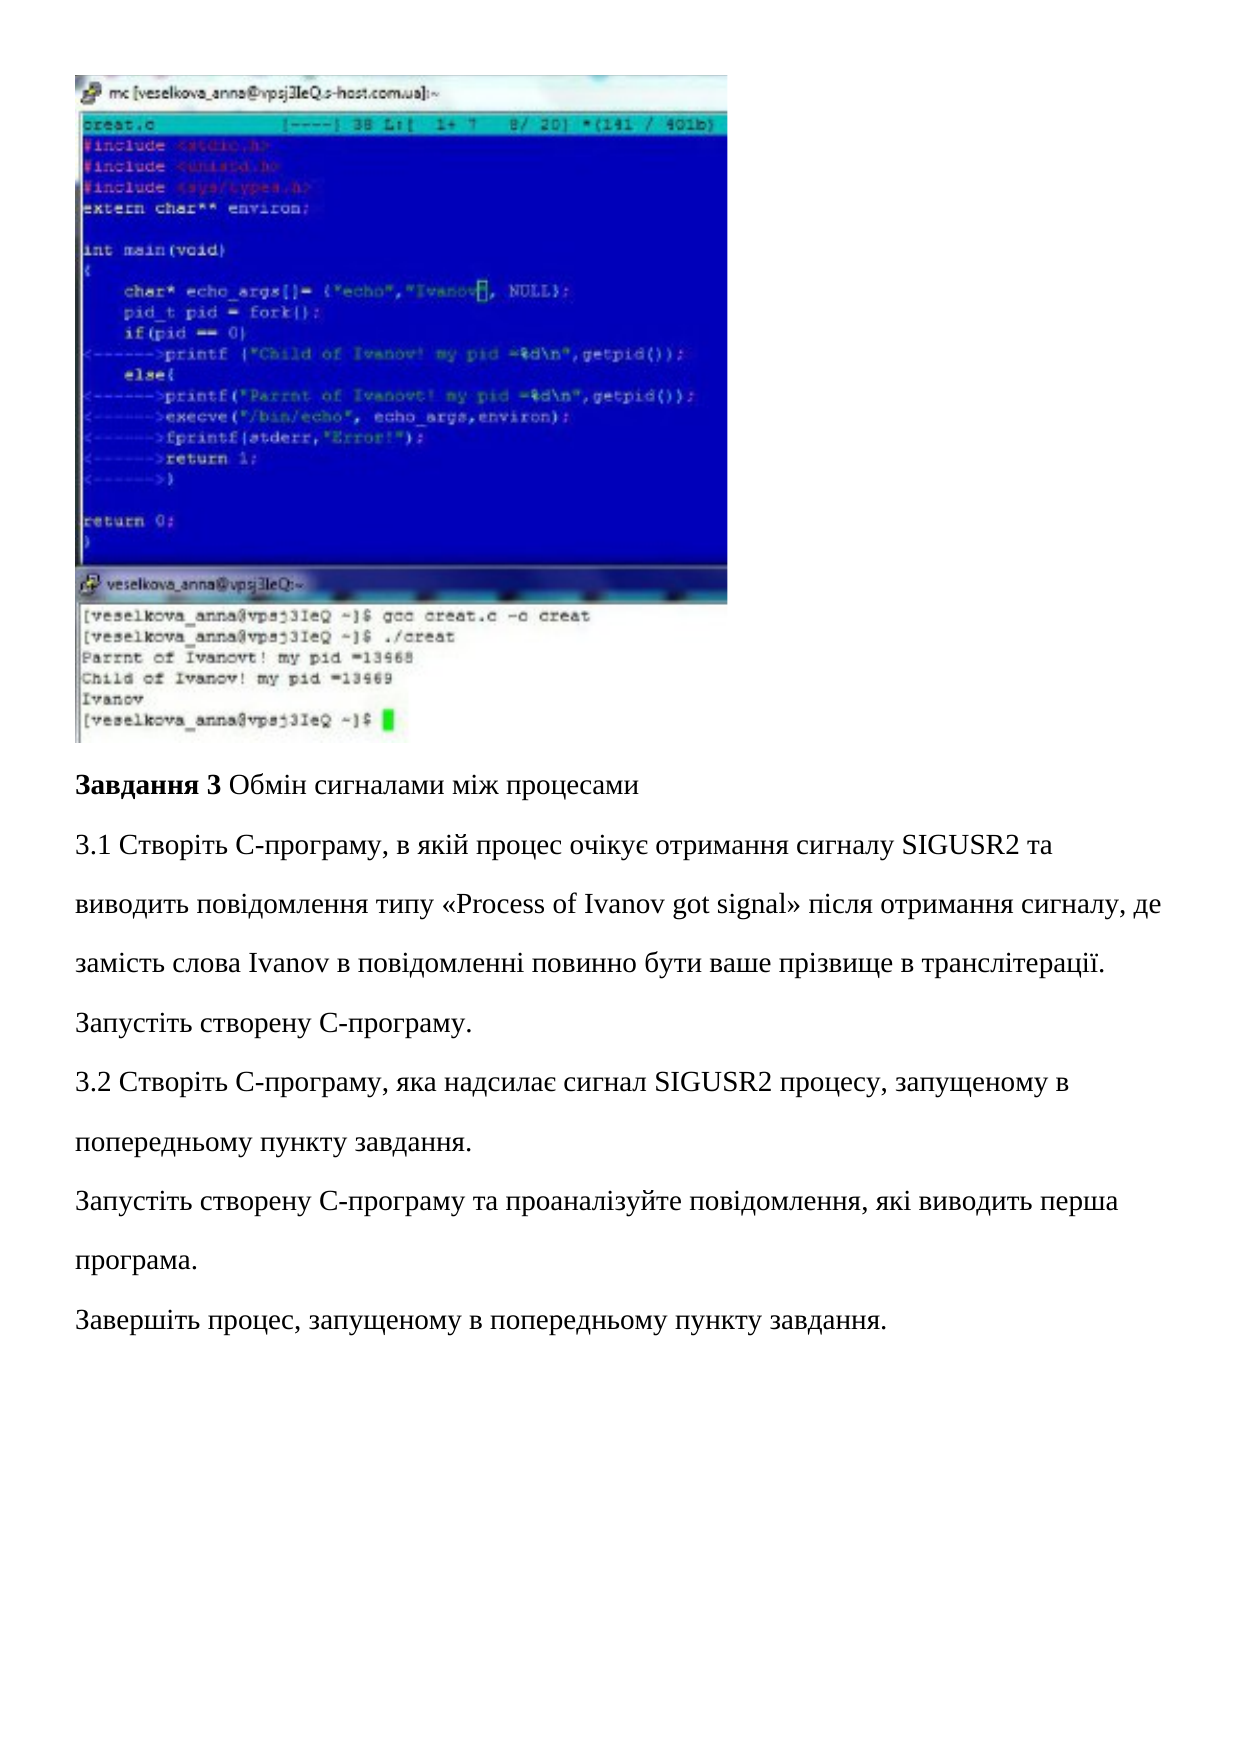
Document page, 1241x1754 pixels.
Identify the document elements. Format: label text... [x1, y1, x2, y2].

text програма. [75, 1242, 1165, 1276]
picture [75, 75, 728, 743]
text 3.2 Створіть C-програму, яка надсилає сигнал SIGUSR2 процесу, запущеному в [75, 1064, 1165, 1098]
text попередньому пункту завдання. [75, 1124, 1165, 1157]
text Запустіть створену С-програму та проаналізуйте повідомлення, які виводить перша [75, 1183, 1165, 1217]
text виводить повідомлення типу «Process of Ivanov got signal» після отримання сигналу, де [75, 886, 1165, 920]
text Завдання 3 Обмін сигналами між процесами [75, 767, 1165, 801]
text Запустіть створену С-програму. [75, 1005, 1165, 1038]
text 3.1 Створіть C-програму, в якій процес очікує отримання сигналу SIGUSR2 та [75, 827, 1165, 860]
text Завершіть процес, запущеному в попередньому пункту завдання. [75, 1302, 1165, 1335]
text замість слова Ivanov в повідомленні повинно бути ваше прізвище в транслітерації. [75, 946, 1165, 979]
